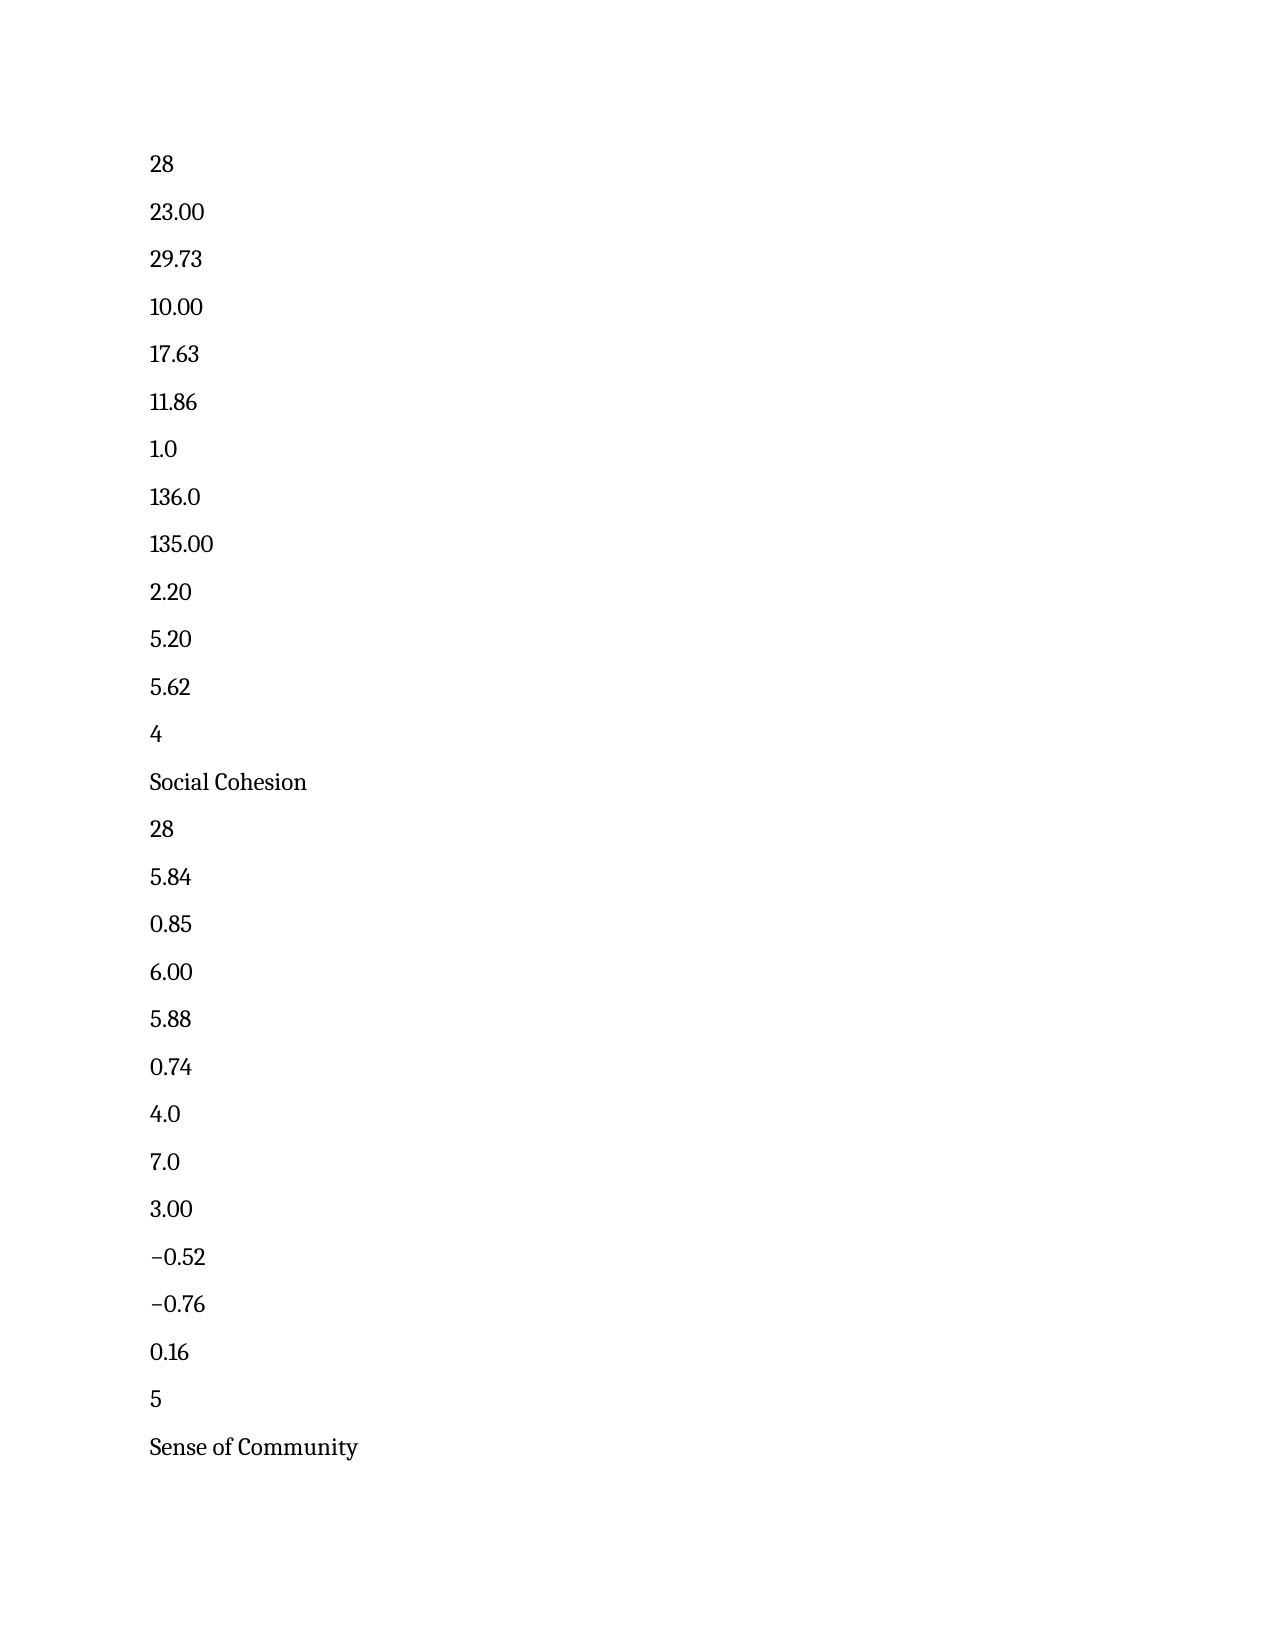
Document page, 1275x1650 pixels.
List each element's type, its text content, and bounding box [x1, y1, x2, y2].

text 11.86 [150, 387, 1125, 416]
text 4.0 [150, 1100, 1125, 1129]
text −0.76 [150, 1290, 1125, 1319]
text 5.20 [150, 625, 1125, 654]
text Social Cohesion [150, 767, 1125, 796]
text 6.00 [150, 957, 1125, 986]
text 5 [150, 1385, 1125, 1414]
text 28 [150, 815, 1125, 844]
text 4 [150, 720, 1125, 749]
text 2.20 [150, 577, 1125, 606]
text 1.0 [150, 435, 1125, 464]
text 10.00 [150, 292, 1125, 321]
text 29.73 [150, 245, 1125, 274]
text 0.74 [150, 1052, 1125, 1081]
text 135.00 [150, 530, 1125, 559]
text 0.16 [150, 1337, 1125, 1366]
text 5.84 [150, 862, 1125, 891]
text 3.00 [150, 1195, 1125, 1224]
text 136.0 [150, 482, 1125, 511]
text 0.85 [150, 910, 1125, 939]
text 5.88 [150, 1005, 1125, 1034]
text −0.52 [150, 1242, 1125, 1271]
text Sense of Community [150, 1432, 1125, 1461]
text 5.62 [150, 672, 1125, 701]
text 23.00 [150, 197, 1125, 226]
text 7.0 [150, 1147, 1125, 1176]
text 17.63 [150, 340, 1125, 369]
text 28 [150, 150, 1125, 179]
